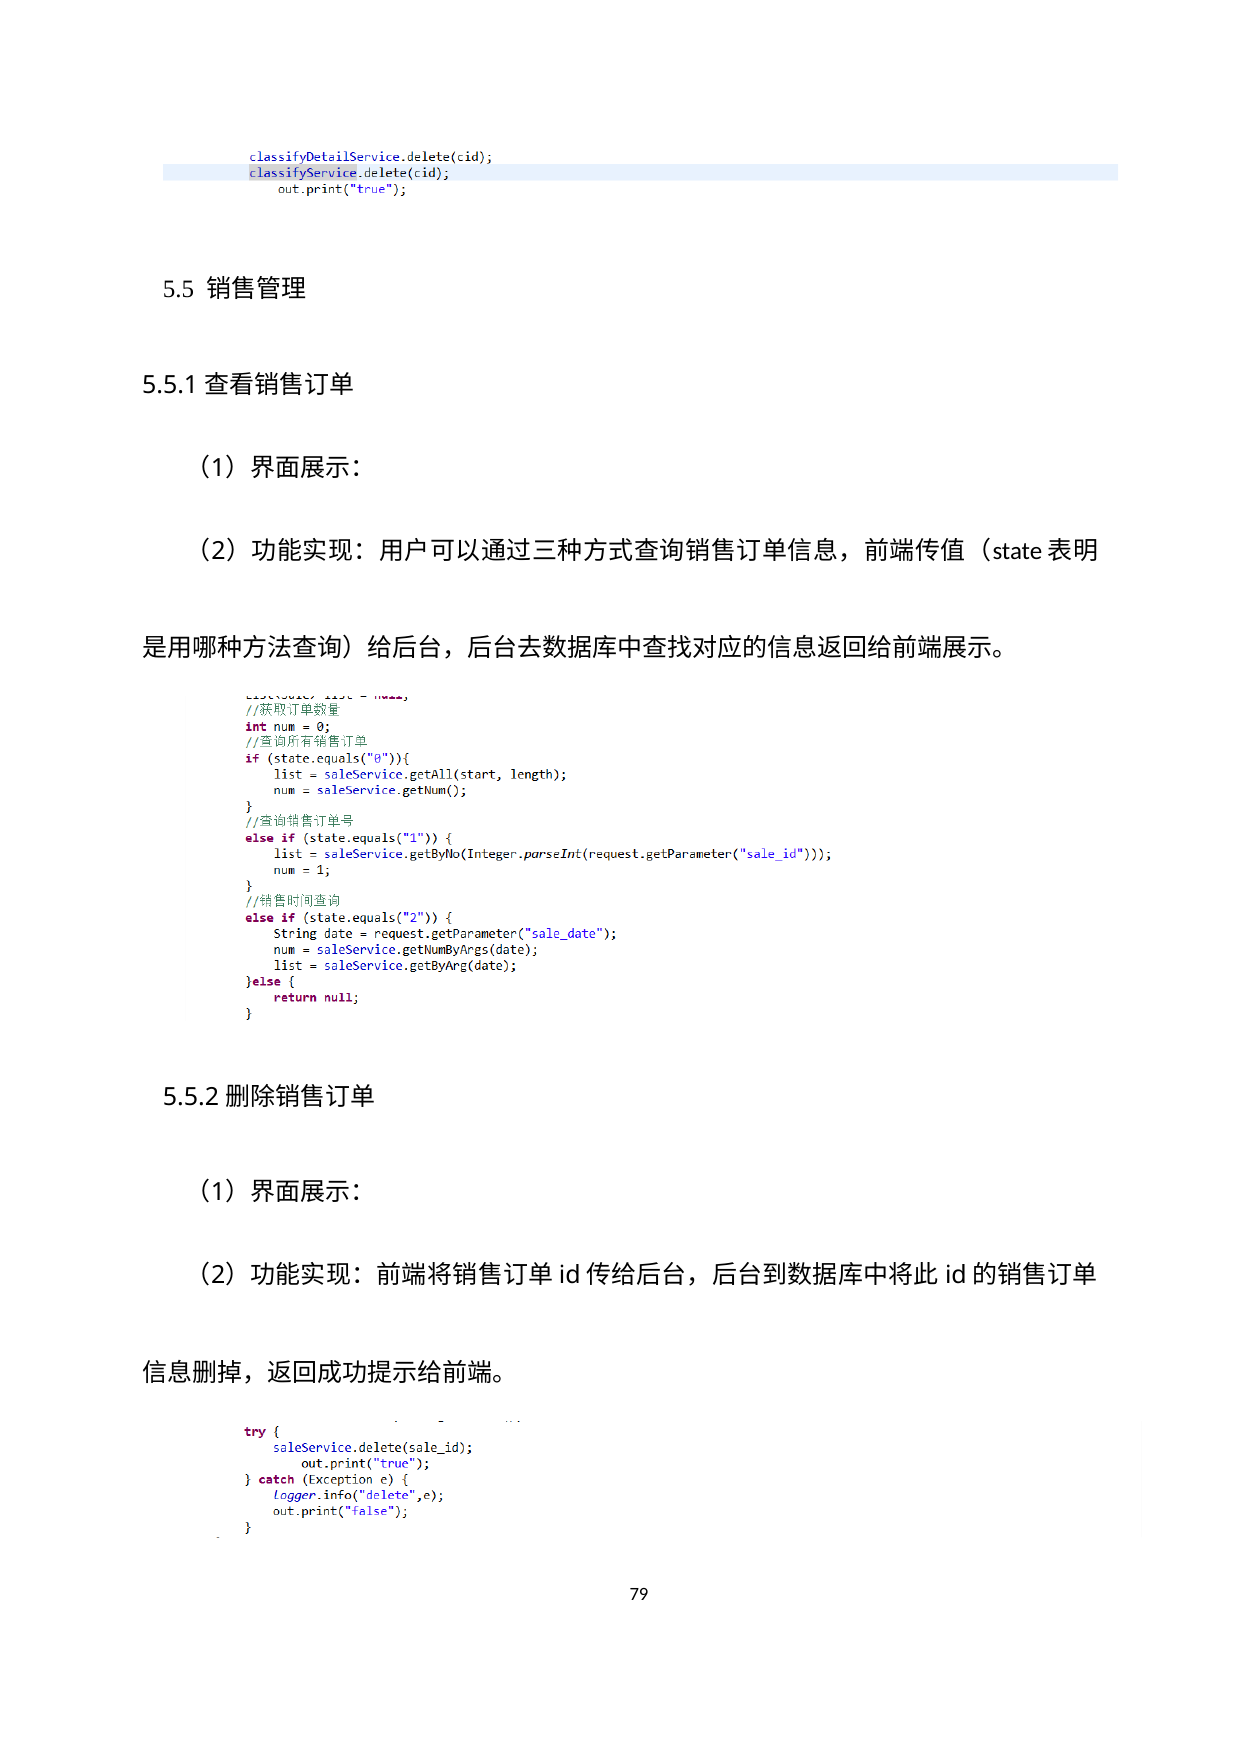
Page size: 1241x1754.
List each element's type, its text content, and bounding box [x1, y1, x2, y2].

list （1）界面展示： [186, 433, 1098, 498]
picture [185, 1421, 1142, 1538]
subtitle 5.5 销售管理 [142, 254, 1098, 319]
text （2）功能实现：前端将销售订单id传给后台，后台到数据库中将此id的销售订单信息删掉，返回成功提示给前端。 [142, 1241, 1098, 1403]
text 5.5.1 查看销售订单 [142, 350, 1098, 415]
picture [162, 147, 1119, 197]
picture [185, 696, 1142, 1021]
list （1）界面展示： [186, 1157, 1098, 1222]
subtitle 5.5.2 删除销售订单 [142, 1062, 1098, 1127]
text （2）功能实现：用户可以通过三种方式查询销售订单信息，前端传值（state表明是用哪种方法查询）给后台，后台去数据库中查找对应的信息返回给前端展示。 [142, 516, 1098, 678]
